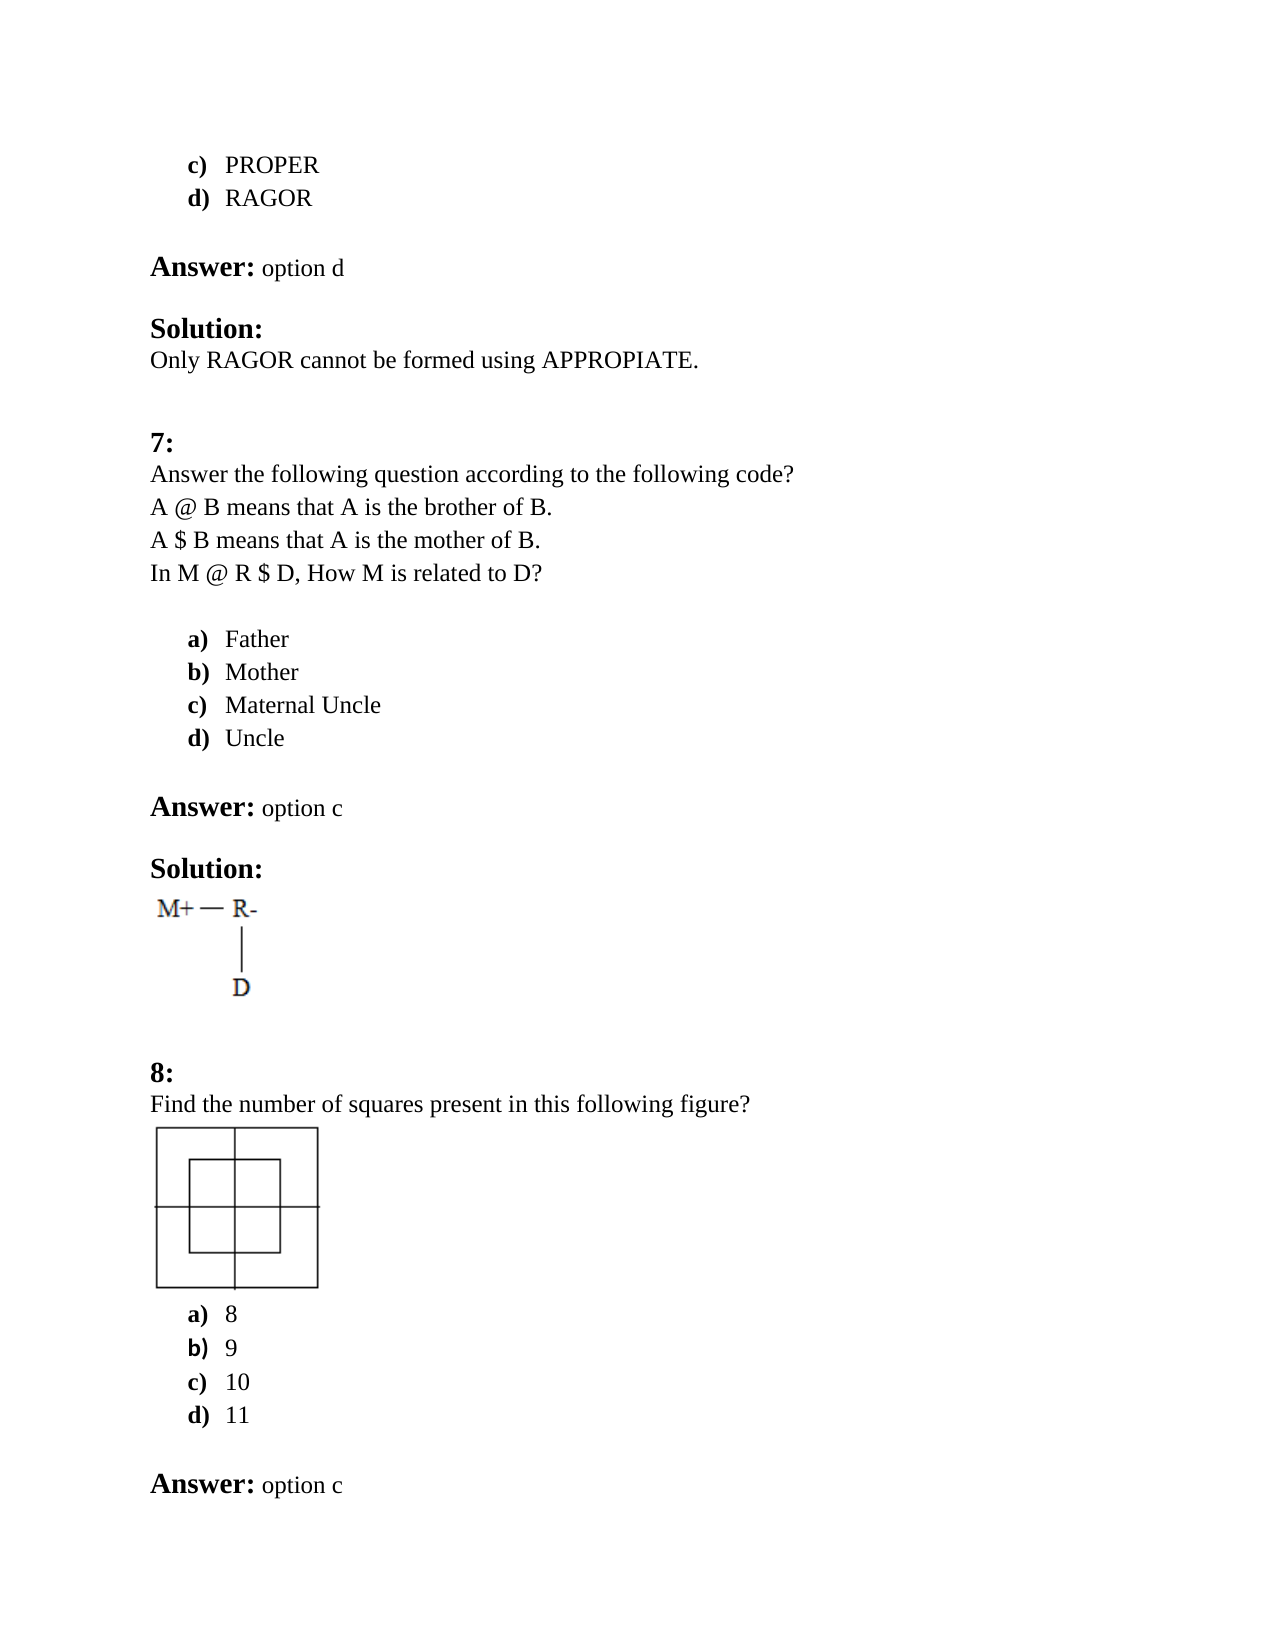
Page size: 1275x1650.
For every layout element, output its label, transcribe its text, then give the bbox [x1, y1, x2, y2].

list Mother [187, 657, 1125, 686]
list PROPER [187, 150, 1125, 179]
text 7: [150, 425, 1125, 459]
picture [150, 1121, 325, 1295]
picture [150, 884, 268, 1012]
list Father [187, 624, 1125, 652]
text 8: [150, 1055, 1125, 1089]
text A $ B means that A is the mother of B. [150, 525, 1125, 553]
list 10 [187, 1367, 1125, 1396]
list Uncle [187, 723, 1125, 752]
list 9 [187, 1332, 1125, 1362]
text Solution: [150, 851, 1125, 885]
text Only RAGOR cannot be formed using APPROPIATE. [150, 345, 1125, 374]
text Answer: option d [150, 249, 1125, 283]
list Maternal Uncle [187, 690, 1125, 718]
text Answer the following question according to the following code? [150, 459, 1125, 487]
text In M @ R $ D, How M is related to D? [150, 558, 1125, 586]
text Find the number of squares present in this following figure? [150, 1089, 1125, 1117]
list RAGOR [187, 183, 1125, 212]
text Answer: option c [150, 1466, 1125, 1499]
list 11 [187, 1400, 1125, 1428]
text Answer: option c [150, 789, 1125, 822]
text A @ B means that A is the brother of B. [150, 492, 1125, 520]
text Solution: [150, 311, 1125, 345]
list 8 [187, 1299, 1125, 1327]
